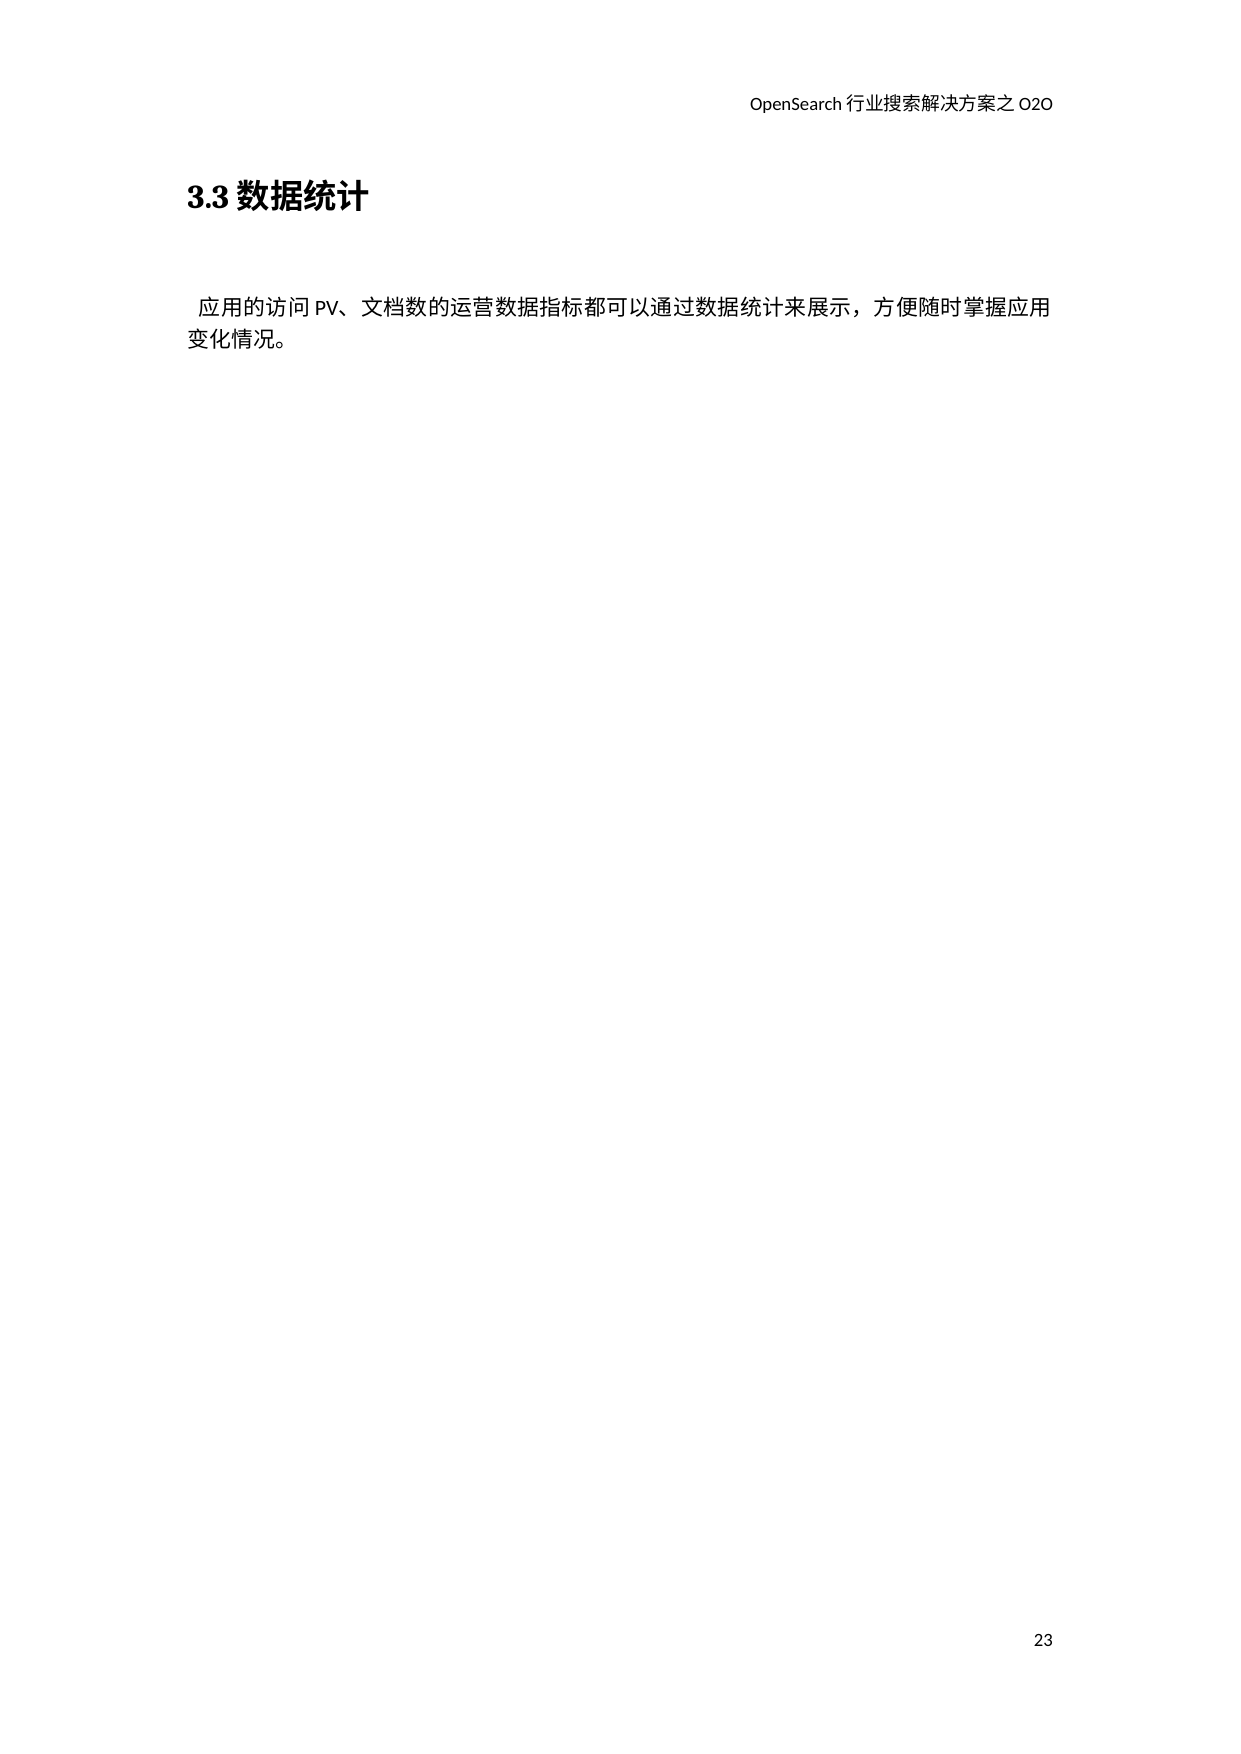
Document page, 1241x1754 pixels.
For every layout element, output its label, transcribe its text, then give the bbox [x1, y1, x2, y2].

text 应用的访问PV、文档数的运营数据指标都可以通过数据统计来展示，方便随时掌握应用变化情况。 [187, 289, 1053, 354]
subtitle 3.3 数据统计 [187, 162, 1053, 227]
